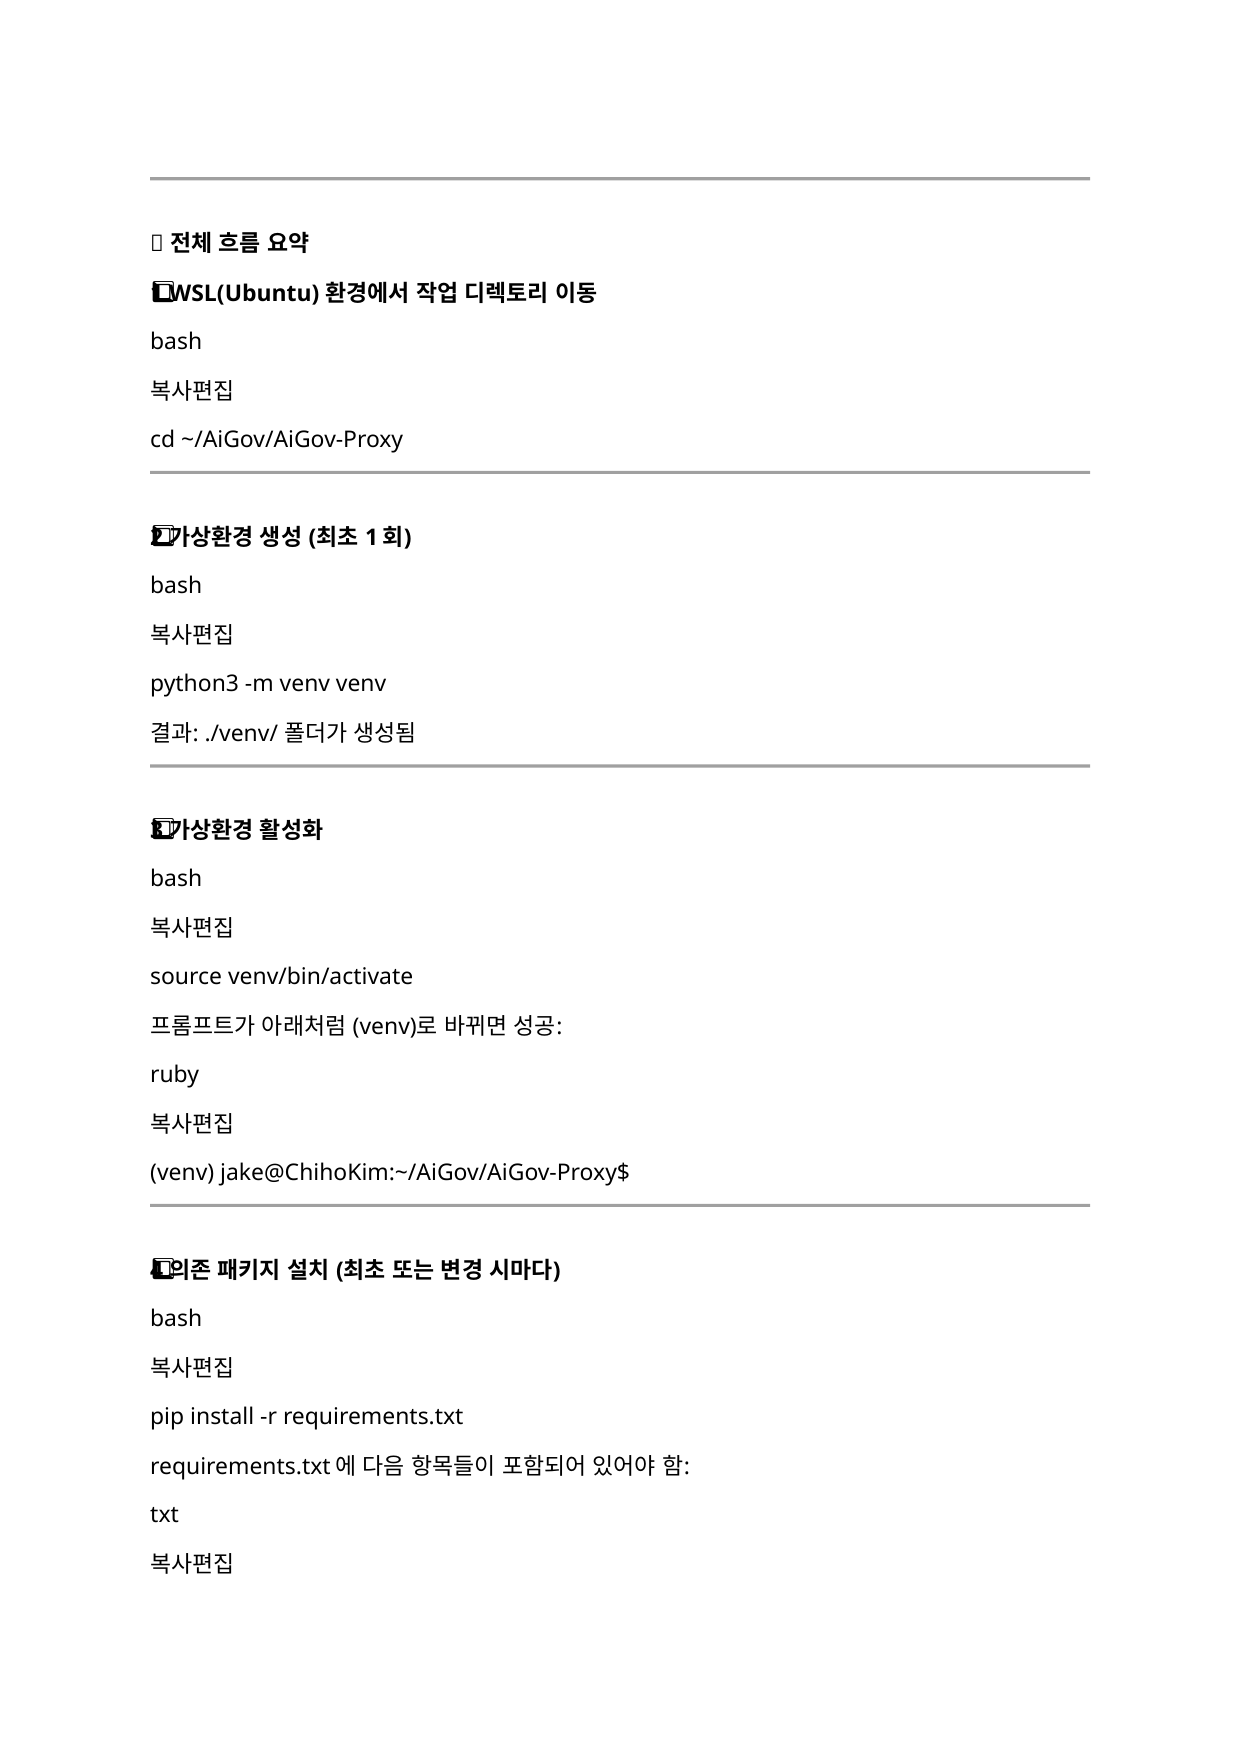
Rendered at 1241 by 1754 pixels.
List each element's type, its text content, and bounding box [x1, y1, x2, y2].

text python3 -m venv venv [150, 667, 1090, 698]
text txt [150, 1497, 1090, 1529]
text 결과: ./venv/ 폴더가 생성됨 [150, 714, 1090, 748]
text bash [150, 862, 1090, 894]
text ✅ 전체 흐름 요약 [150, 225, 1090, 258]
text requirements.txt에 다음 항목들이 포함되어 있어야 함: [150, 1447, 1090, 1481]
text 4️⃣ 의존 패키지 설치 (최초 또는 변경 시마다) [150, 1252, 1090, 1285]
text bash [150, 569, 1090, 600]
text bash [150, 1302, 1090, 1333]
text bash [150, 325, 1090, 356]
text 복사편집 [150, 1106, 1090, 1139]
text 프롬프트가 아래처럼 (venv)로 바뀌면 성공: [150, 1008, 1090, 1041]
text cd ~/AiGov/AiGov-Proxy [150, 423, 1090, 454]
text pip install -r requirements.txt [150, 1399, 1090, 1431]
text 복사편집 [150, 617, 1090, 650]
text 2️⃣ 가상환경 생성 (최초 1회) [150, 519, 1090, 552]
text (venv) jake@ChihoKim:~/AiGov/AiGov-Proxy$ [150, 1156, 1090, 1187]
text 복사편집 [150, 910, 1090, 943]
text 1️⃣ WSL(Ubuntu) 환경에서 작업 디렉토리 이동 [150, 275, 1090, 308]
text 복사편집 [150, 1350, 1090, 1383]
text source venv/bin/activate [150, 960, 1090, 991]
text 복사편집 [150, 1545, 1090, 1579]
text ruby [150, 1058, 1090, 1089]
text 복사편집 [150, 373, 1090, 406]
text 3️⃣ 가상환경 활성화 [150, 812, 1090, 846]
